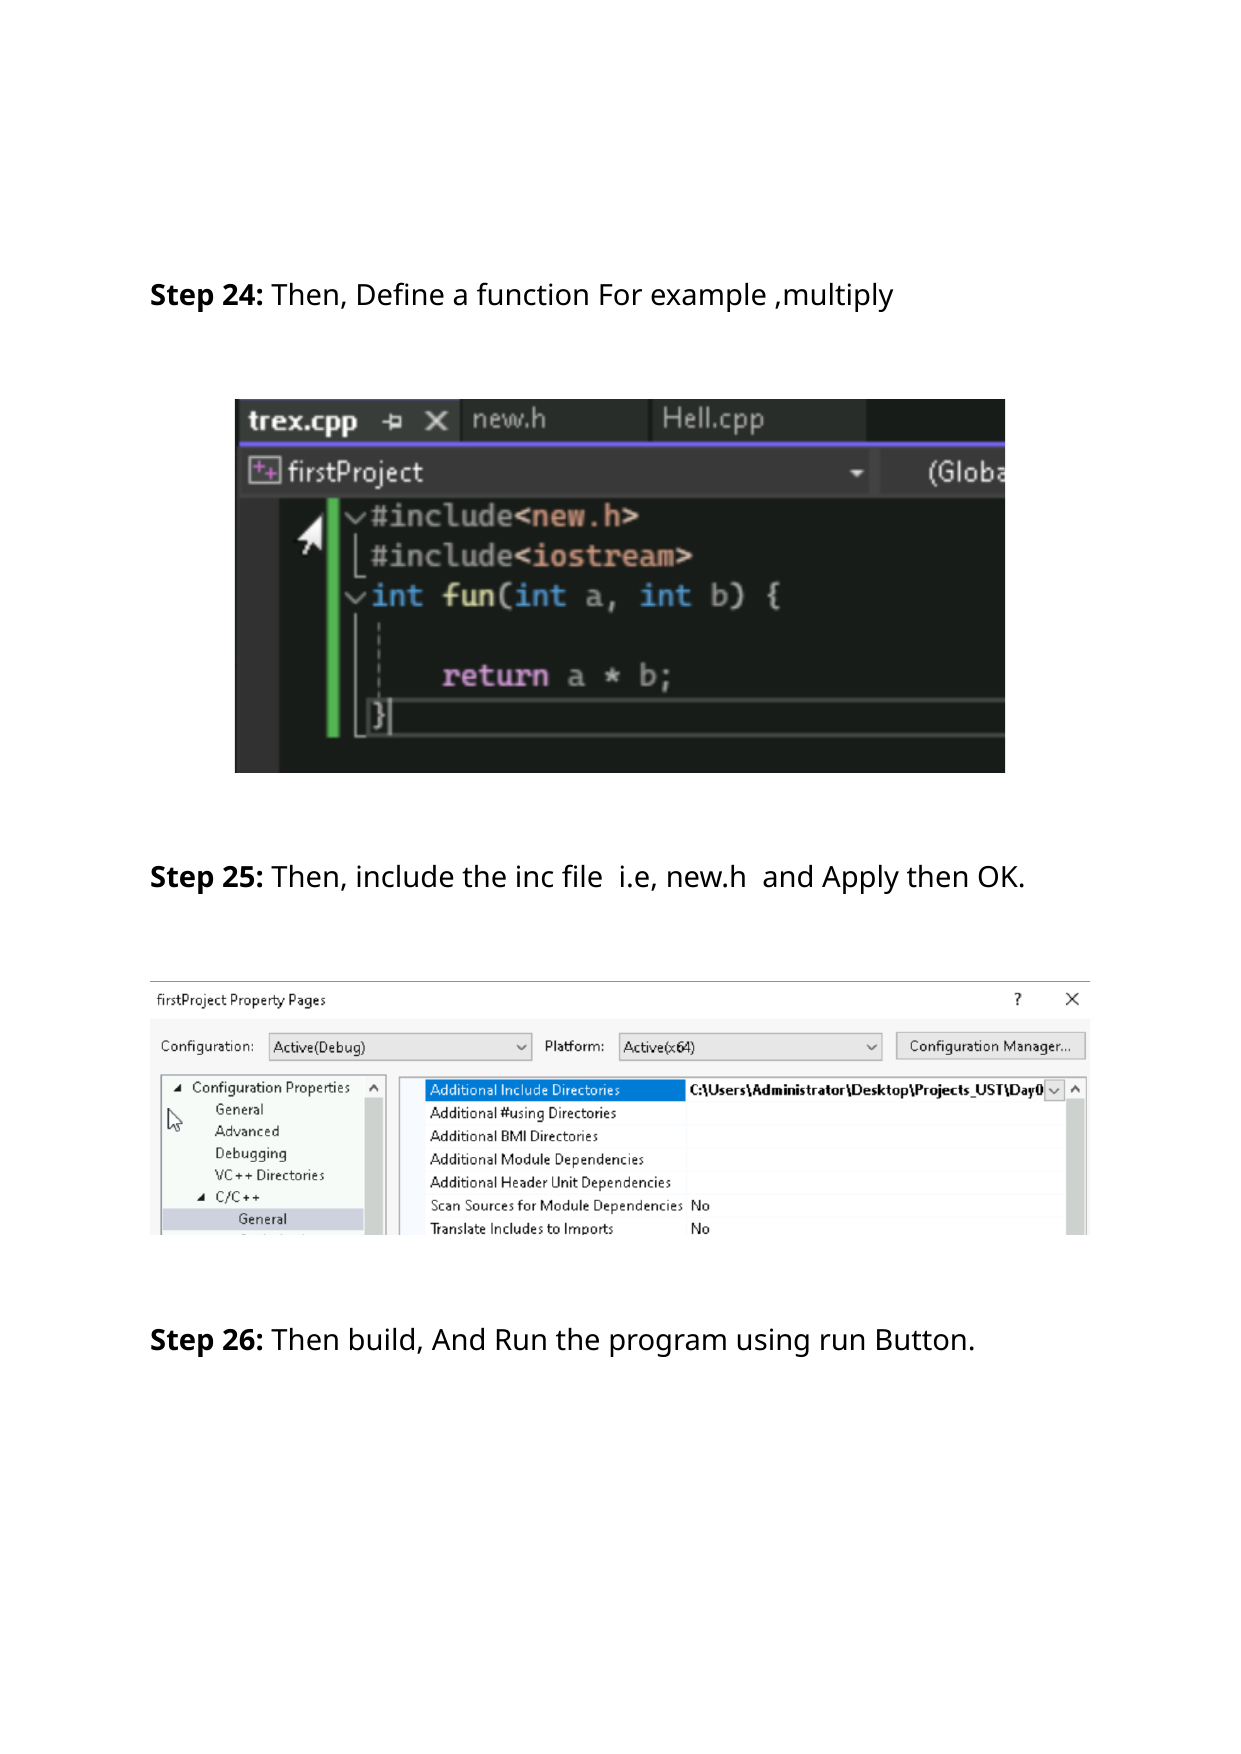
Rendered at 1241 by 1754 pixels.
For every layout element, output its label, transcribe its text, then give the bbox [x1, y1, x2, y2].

picture [150, 981, 1091, 1235]
text Step 26: Then build, And Run the program using run Button. [150, 1319, 1090, 1358]
picture [234, 399, 1006, 773]
text Step 24: Then, Define a function For example ,multiply [150, 274, 1090, 314]
text Step 25: Then, include the inc file i.e, new.h and Apply then OK. [150, 857, 1090, 896]
